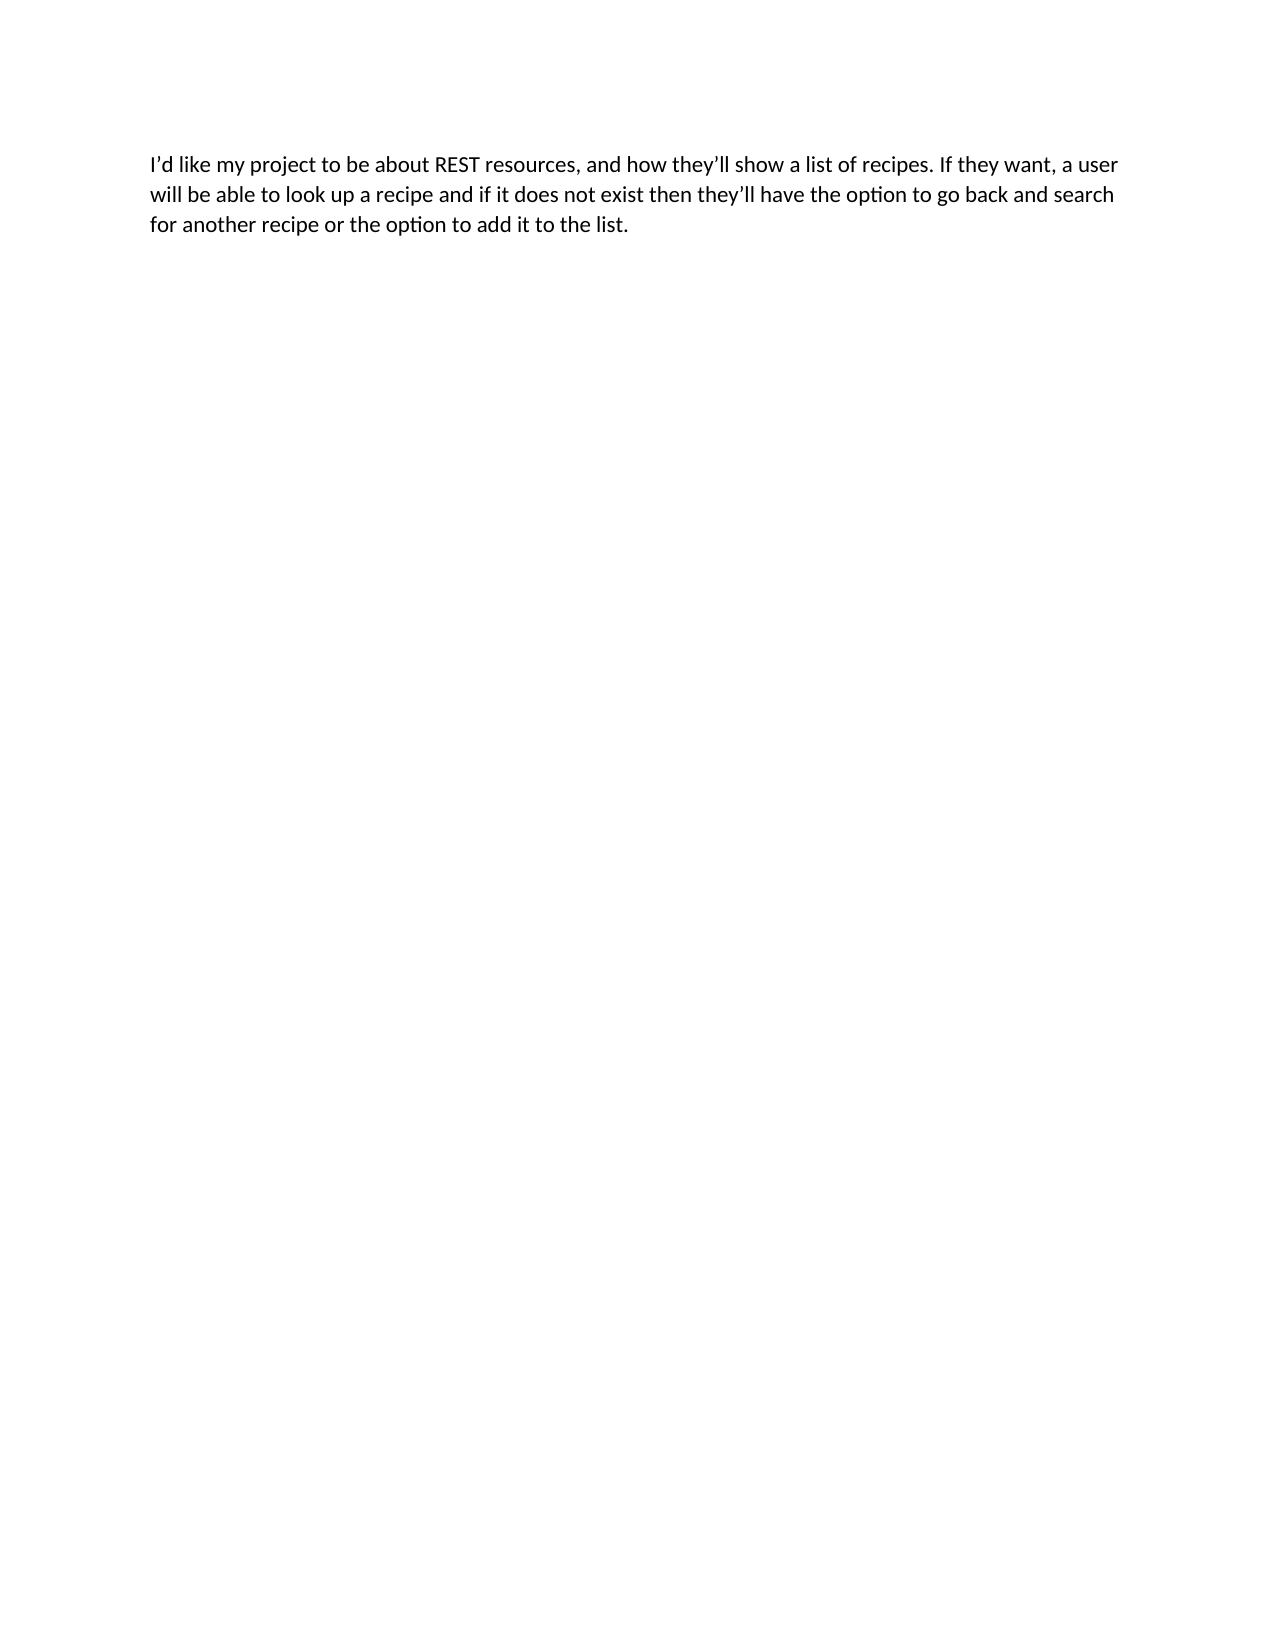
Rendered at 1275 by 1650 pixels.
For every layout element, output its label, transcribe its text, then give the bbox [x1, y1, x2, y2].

text I’d like my project to be about REST resources, and how they’ll show a list of recipes. If they want, a user will be able to look up a recipe and if it does not exist then they’ll have the option to go back and search for another recipe or the option to add it to the list. [150, 150, 1125, 238]
